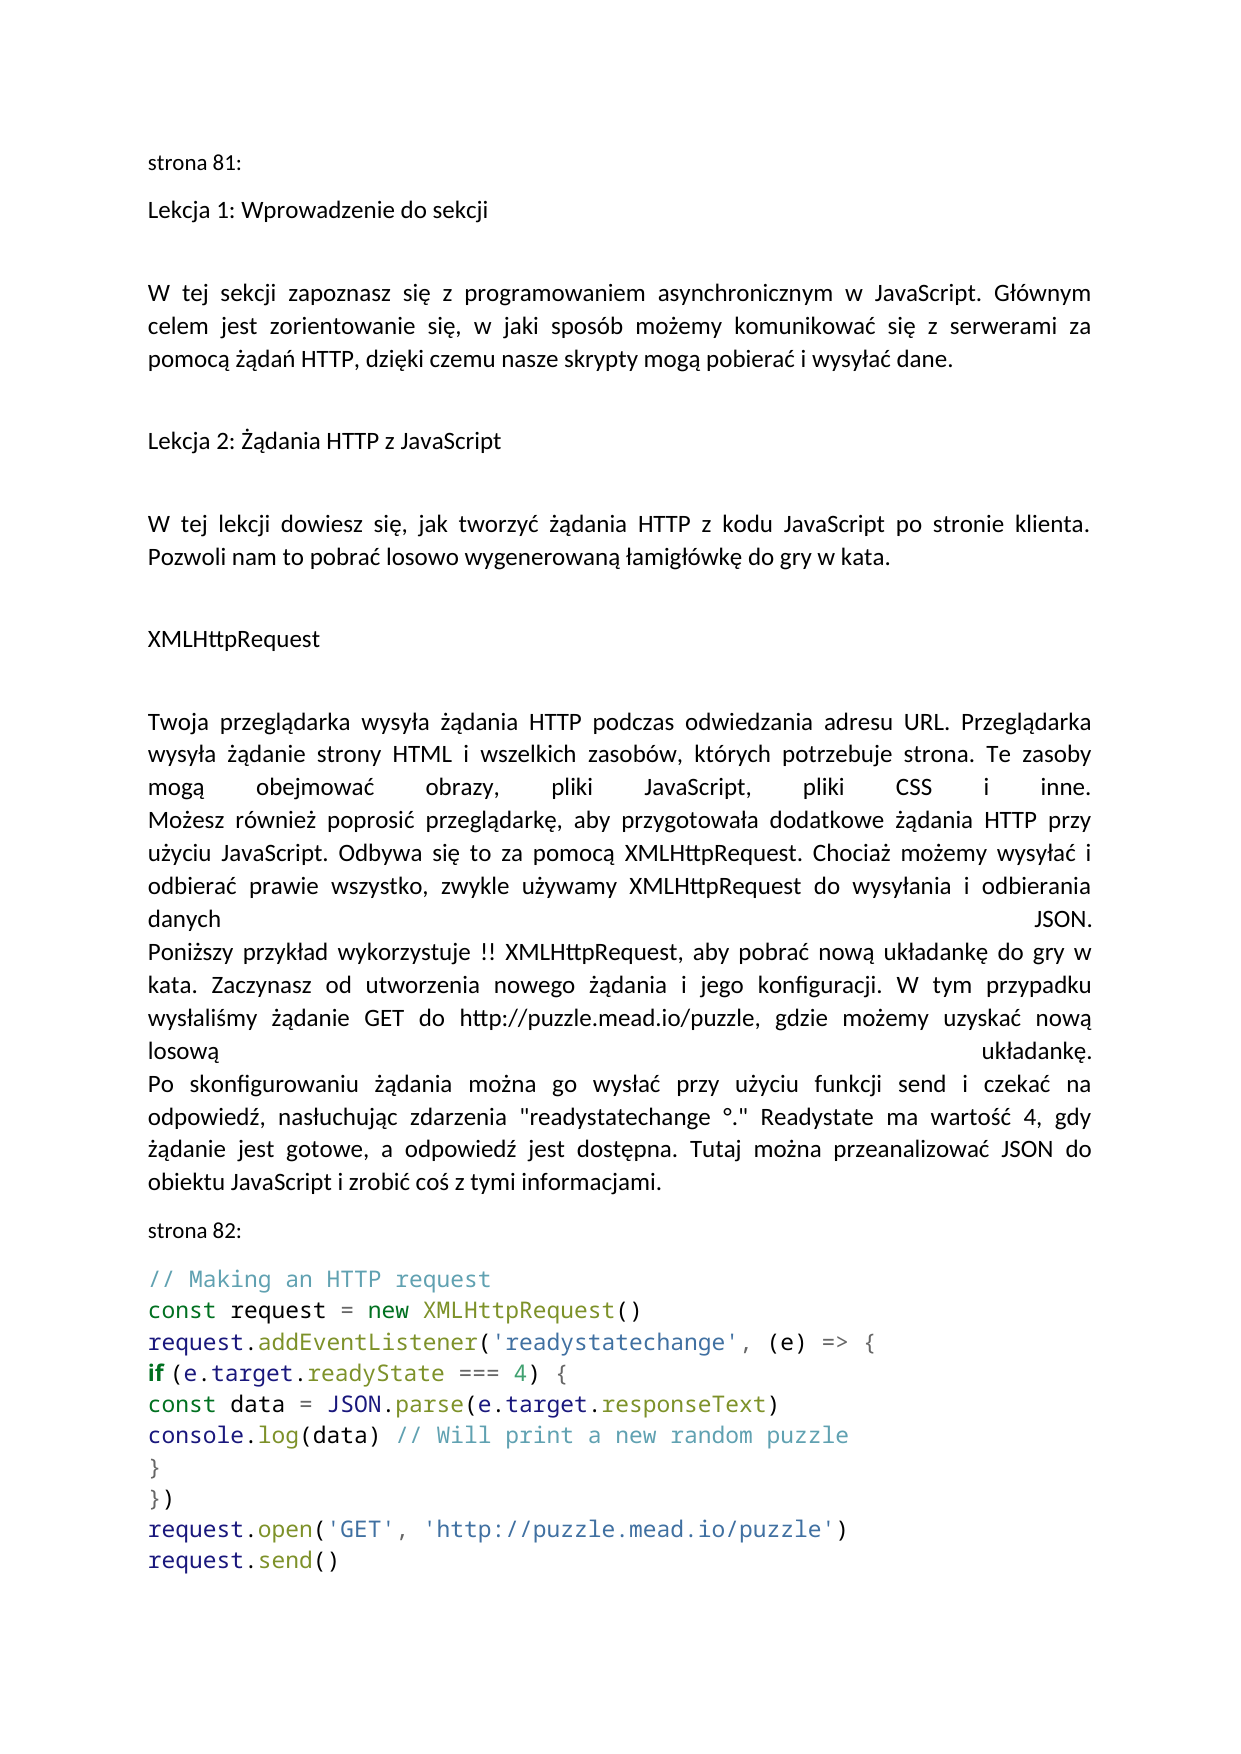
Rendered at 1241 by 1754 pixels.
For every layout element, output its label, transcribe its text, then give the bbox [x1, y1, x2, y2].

text console.log(data) // Will print a new random puzzle [148, 1419, 1093, 1451]
text W tej sekcji zapoznasz się z programowaniem asynchronicznym w JavaScript. Głównym celem jest zorientowanie się, w jaki sposób możemy komunikować się z serwerami za pomocą żądań HTTP, dzięki czemu nasze skrypty mogą pobierać i wysyłać dane. [148, 244, 1093, 373]
text } [148, 1451, 1093, 1482]
text const request = new XMLHttpRequest() [148, 1294, 1093, 1326]
text if (e.target.readyState === 4) { [148, 1357, 1093, 1388]
text Twoja przeglądarka wysyła żądania HTTP podczas odwiedzania adresu URL. Przeglądarka wysyła żądanie strony HTML i wszelkich zasobów, których potrzebuje strona. Te zasoby mogą obejmować obrazy, pliki JavaScript, pliki CSS i inne. Możesz również poprosić przeglądarkę, aby przygotowała dodatkowe żądania HTTP przy użyciu JavaScript. Odbywa się to za pomocą XMLHttpRequest. Chociaż możemy wysyłać i odbierać prawie wszystko, zwykle używamy XMLHttpRequest do wysyłania i odbierania danych JSON. Poniższy przykład wykorzystuje !! XMLHttpRequest, aby pobrać nową układankę do gry w kata. Zaczynasz od utworzenia nowego żądania i jego konfiguracji. W tym przypadku wysłaliśmy żądanie GET do http://puzzle.mead.io/puzzle, gdzie możemy uzyskać nową losową układankę. Po skonfigurowaniu żądania można go wysłać przy użyciu funkcji send i czekać na odpowiedź, nasłuchując zdarzenia "readystatechange °." Readystate ma wartość 4, gdy żądanie jest gotowe, a odpowiedź jest dostępna. Tutaj można przeanalizować JSON do obiektu JavaScript i zrobić coś z tymi informacjami. [148, 673, 1093, 1197]
text const data = JSON.parse(e.target.responseText) [148, 1388, 1093, 1419]
text strona 82: [148, 1216, 1093, 1244]
text strona 81: [148, 148, 1093, 176]
text W tej lekcji dowiesz się, jak tworzyć żądania HTTP z kodu JavaScript po stronie klienta. Pozwoli nam to pobrać losowo wygenerowaną łamigłówkę do gry w kata. [148, 475, 1093, 571]
text request.send() [148, 1544, 1093, 1576]
text }) [148, 1482, 1093, 1513]
text XMLHttpRequest [148, 590, 1093, 654]
text // Making an HTTP request [148, 1263, 1093, 1294]
text request.addEventListener('readystatechange', (e) => { [148, 1326, 1093, 1357]
text Lekcja 2: Żądania HTTP z JavaScript [148, 392, 1093, 456]
text request.open('GET', 'http://puzzle.mead.io/puzzle') [148, 1513, 1093, 1544]
text Lekcja 1: Wprowadzenie do sekcji [148, 194, 1093, 225]
